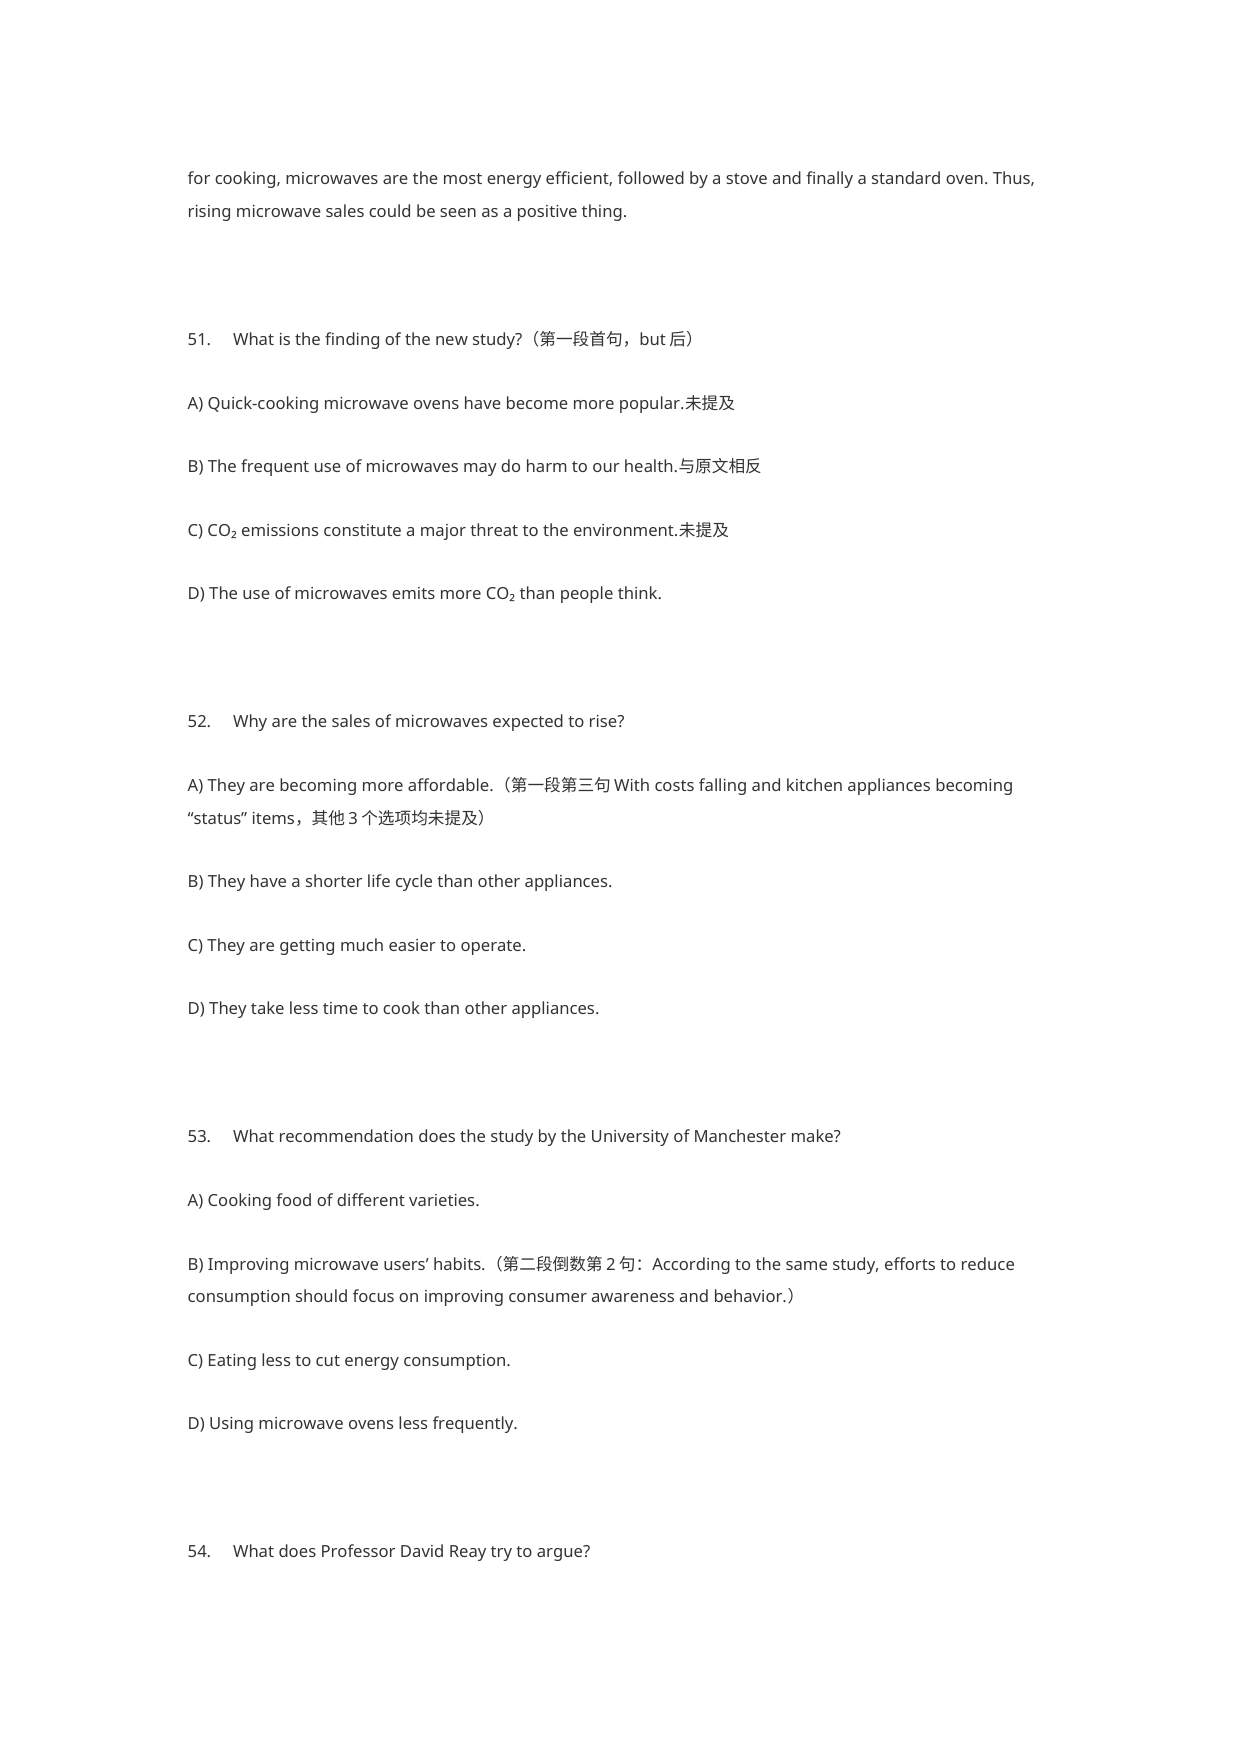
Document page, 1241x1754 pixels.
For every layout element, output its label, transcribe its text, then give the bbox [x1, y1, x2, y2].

text A) Quick-cooking microwave ovens have become more popular.未提及 [187, 386, 1053, 418]
text B) They have a shorter life cycle than other appliances. [187, 864, 1053, 897]
text D) The use of microwaves emits more CO₂ than people think. [187, 577, 1053, 609]
text A) Cooking food of different varieties. [187, 1183, 1053, 1216]
text D) Using microwave ovens less frequently. [187, 1407, 1053, 1439]
text B) The frequent use of microwaves may do harm to our health.与原文相反 [187, 449, 1053, 482]
text 54. What does Professor David Reay try to argue? [187, 1534, 1053, 1567]
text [187, 162, 1053, 227]
text 53. What recommendation does the study by the University of Manchester make? [187, 1119, 1053, 1152]
text 51. What is the finding of the new study?（第一段首句，but后） [187, 322, 1053, 354]
text C) Eating less to cut energy consumption. [187, 1343, 1053, 1376]
text C) They are getting much easier to operate. [187, 928, 1053, 961]
text 52. Why are the sales of microwaves expected to rise? [187, 704, 1053, 737]
text D) They take less time to cook than other appliances. [187, 992, 1053, 1024]
text C) CO₂ emissions constitute a major threat to the environment.未提及 [187, 513, 1053, 546]
text A) They are becoming more affordable.（第一段第三句With costs falling and kitchen appliances becoming “status” items，其他3个选项均未提及） [187, 768, 1053, 833]
text B) Improving microwave users’ habits.（第二段倒数第2句：According to the same study, efforts to reduce consumption should focus on improving consumer awareness and behavior.） [187, 1247, 1053, 1312]
